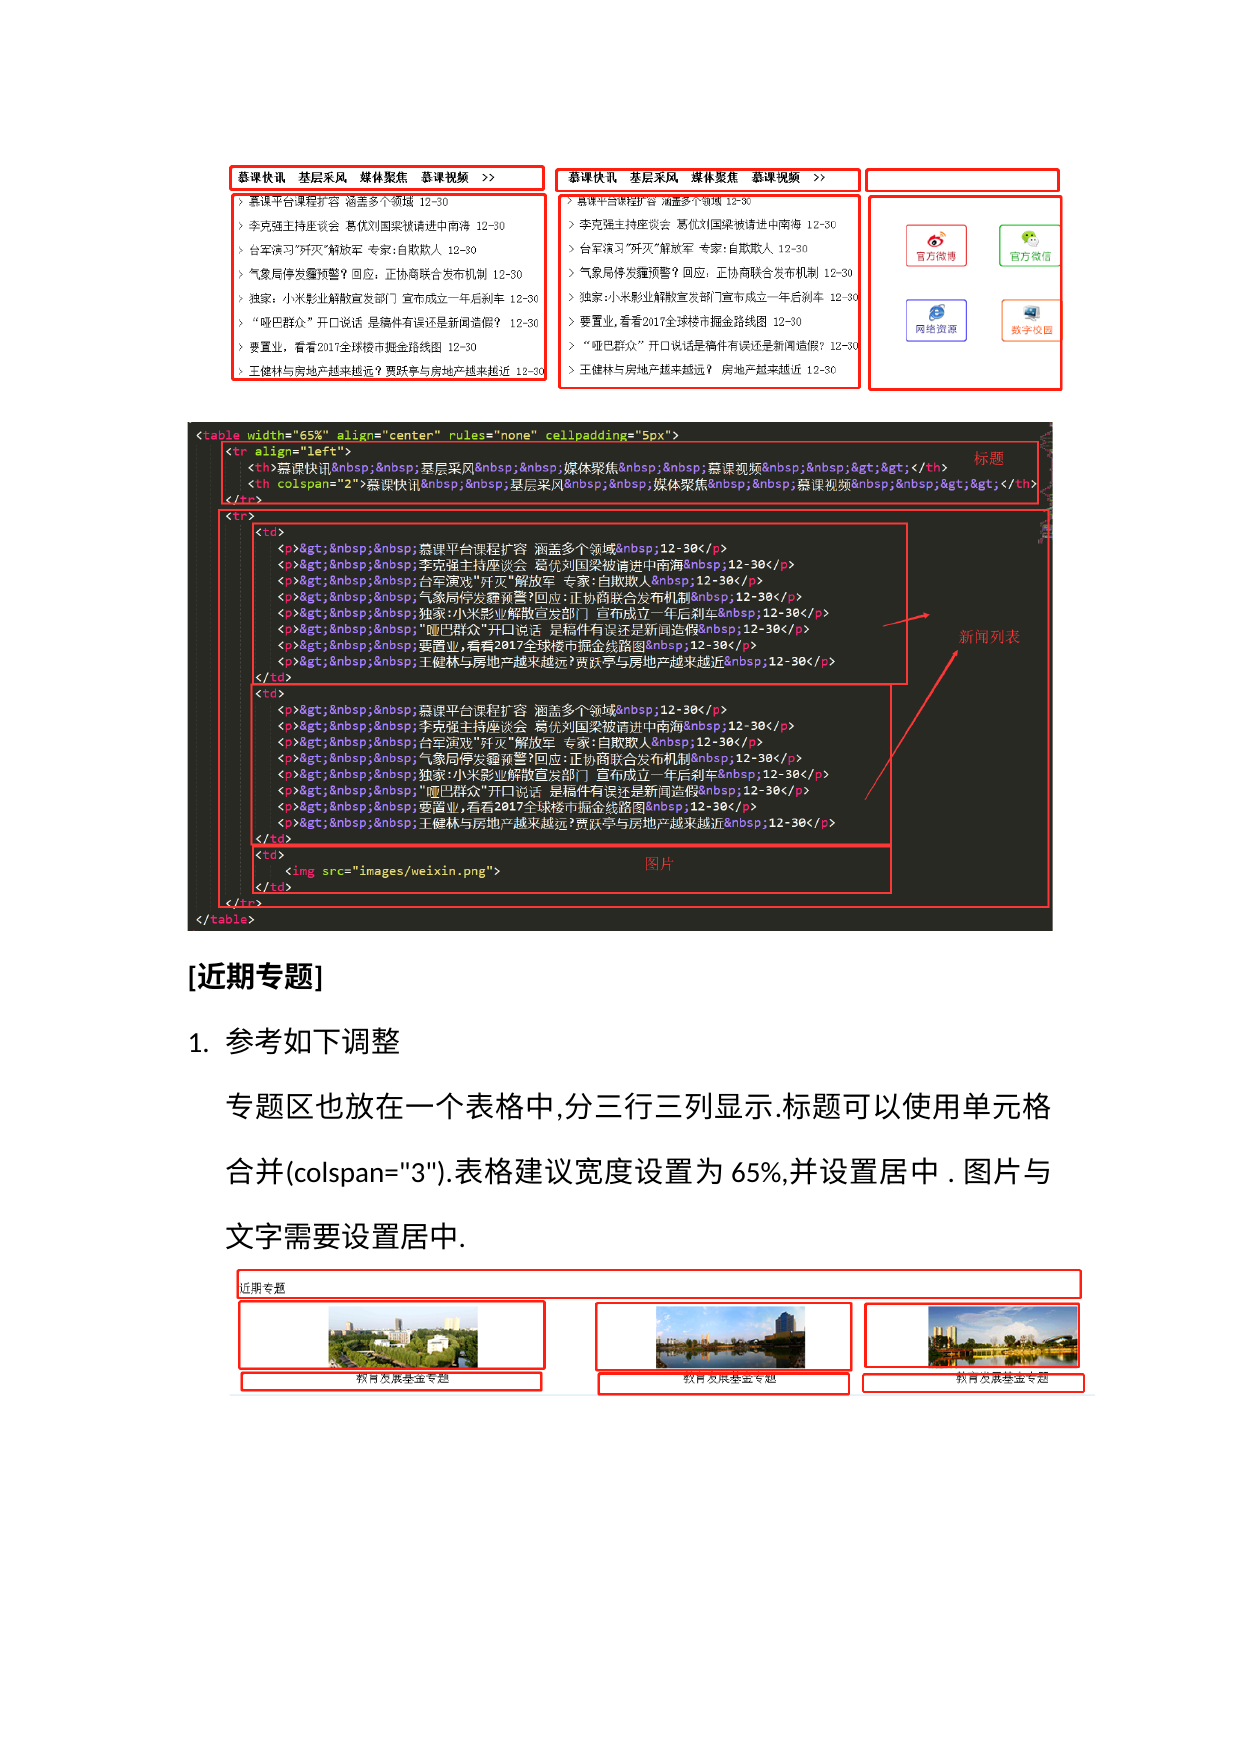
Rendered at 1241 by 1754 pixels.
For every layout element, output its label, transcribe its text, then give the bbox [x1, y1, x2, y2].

text 专题区也放在一个表格中,分三行三列显示.标题可以使用单元格合并(colspan="3").表格建议宽度设置为65%,并设置居中 . 图片与文字需要设置居中. [225, 1072, 1053, 1267]
picture [187, 422, 1053, 931]
list 参考如下调整 [187, 1007, 1053, 1072]
text [近期专题] [187, 942, 1053, 1007]
picture [225, 162, 1091, 403]
picture [229, 1267, 1095, 1396]
